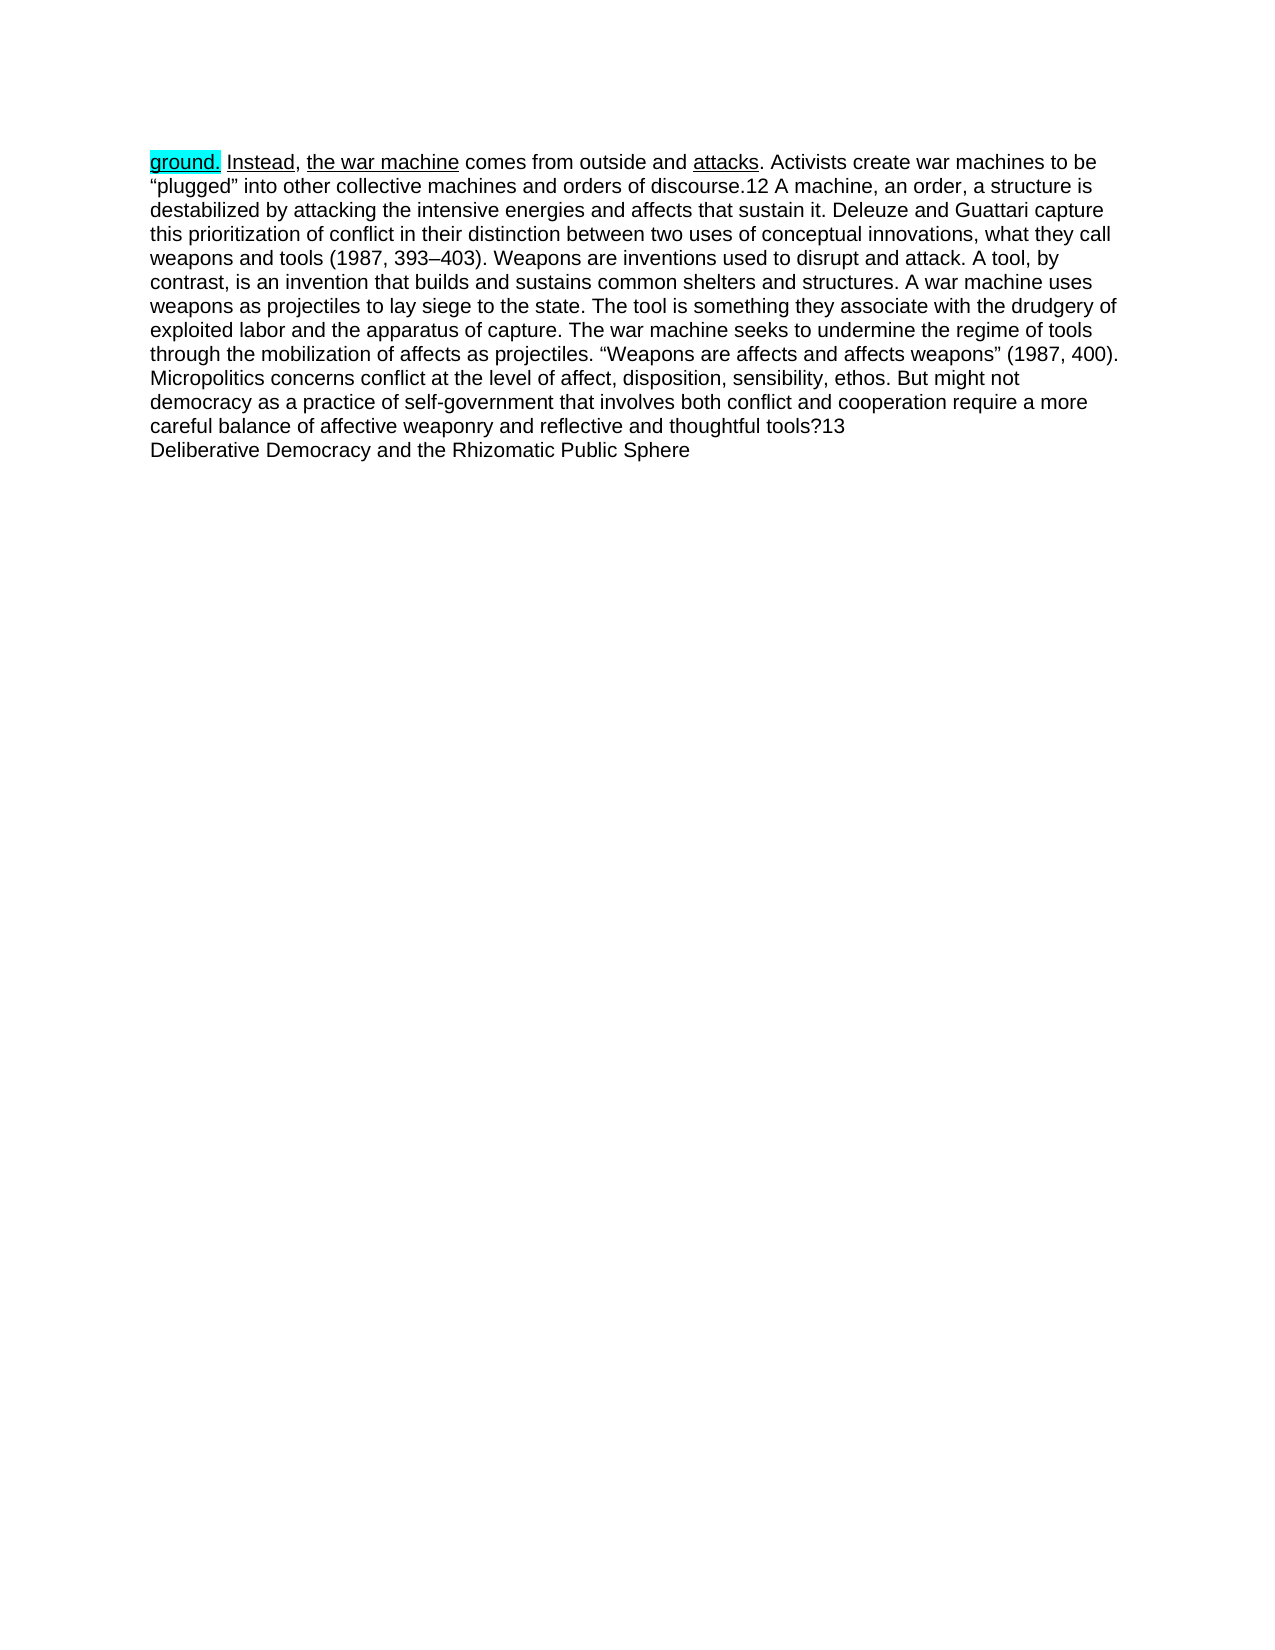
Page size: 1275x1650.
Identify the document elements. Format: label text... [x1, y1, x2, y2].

text Deliberative Democracy and the Rhizomatic Public Sphere [150, 437, 1125, 461]
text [150, 150, 1125, 437]
